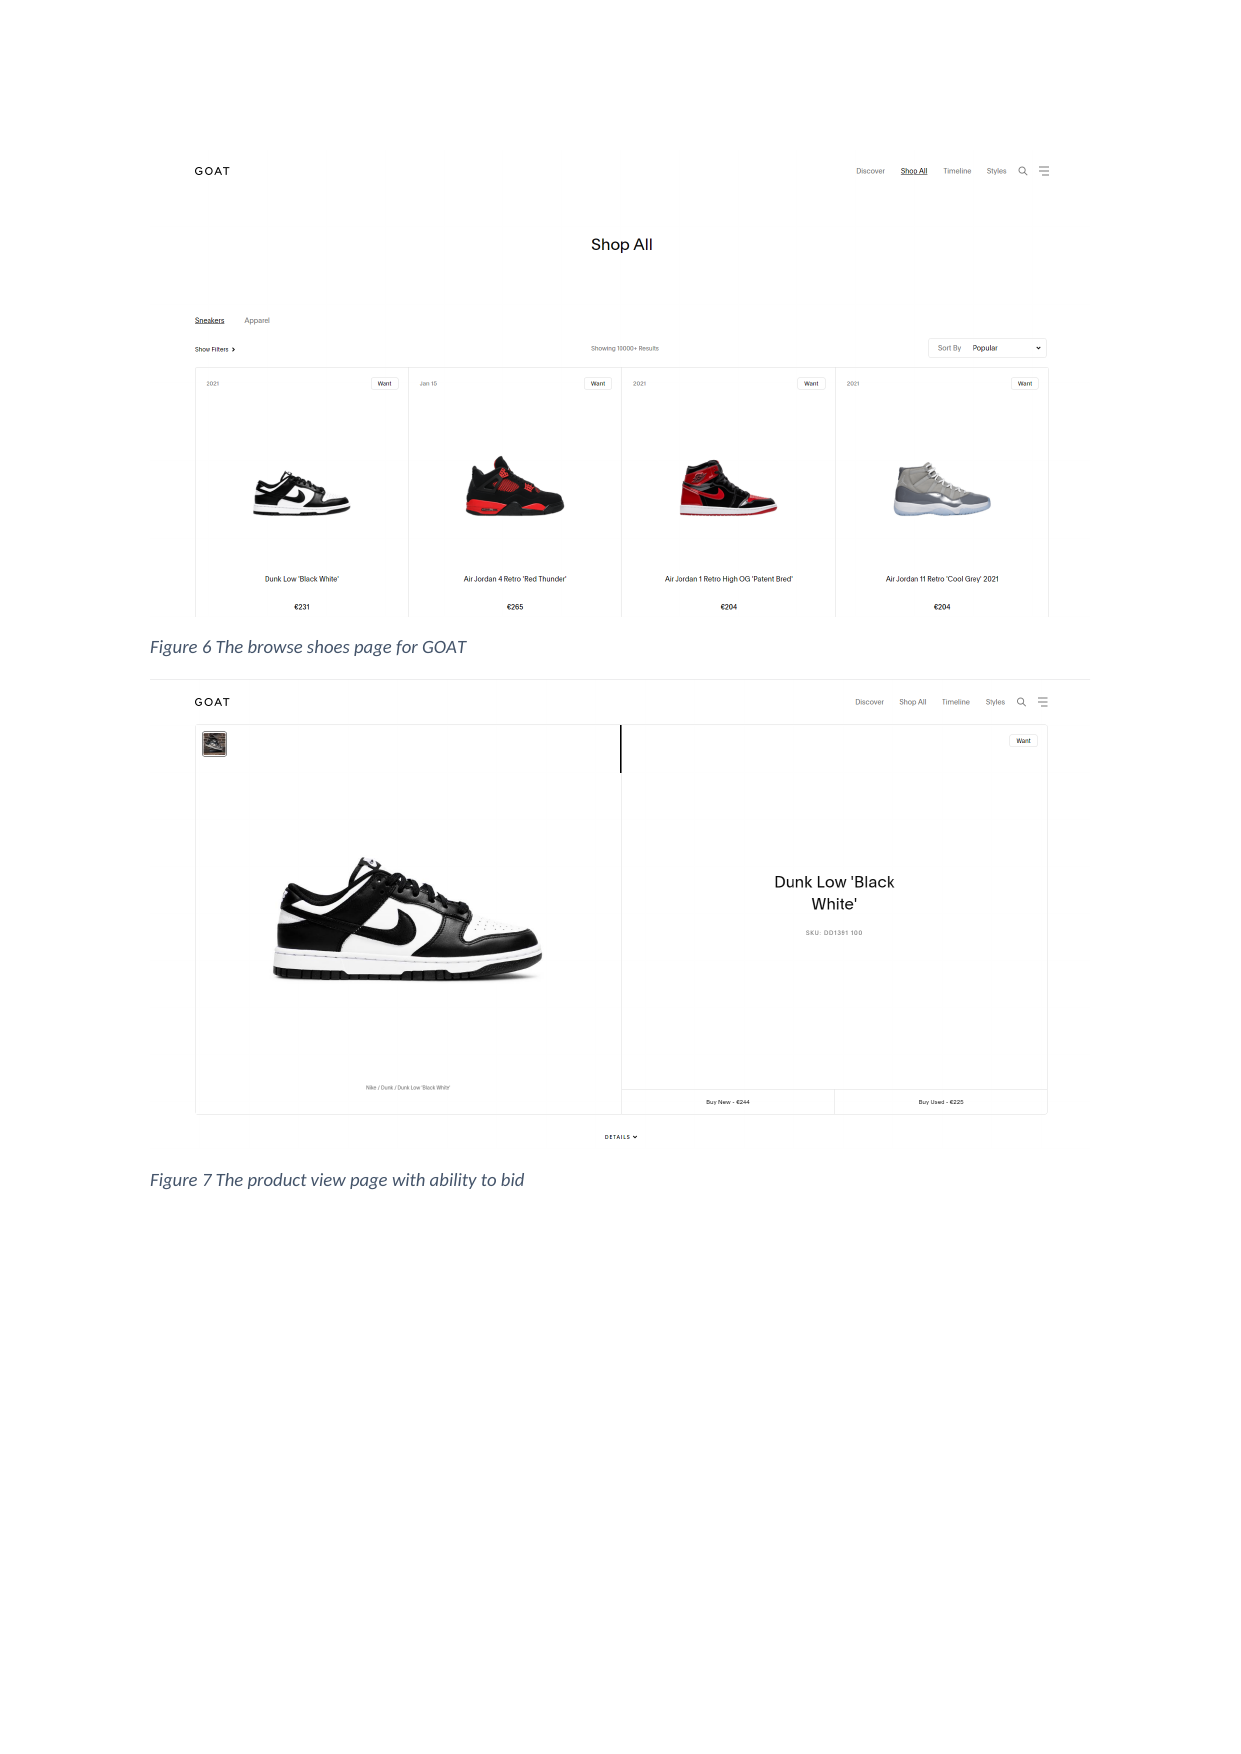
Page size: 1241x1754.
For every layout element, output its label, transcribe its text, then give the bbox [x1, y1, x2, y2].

text Figure 7 The product view page with ability to bid [150, 1168, 1090, 1191]
picture [150, 679, 1091, 1149]
picture [150, 150, 1091, 617]
text Figure 6 The browse shoes page for GOAT [150, 636, 1090, 658]
